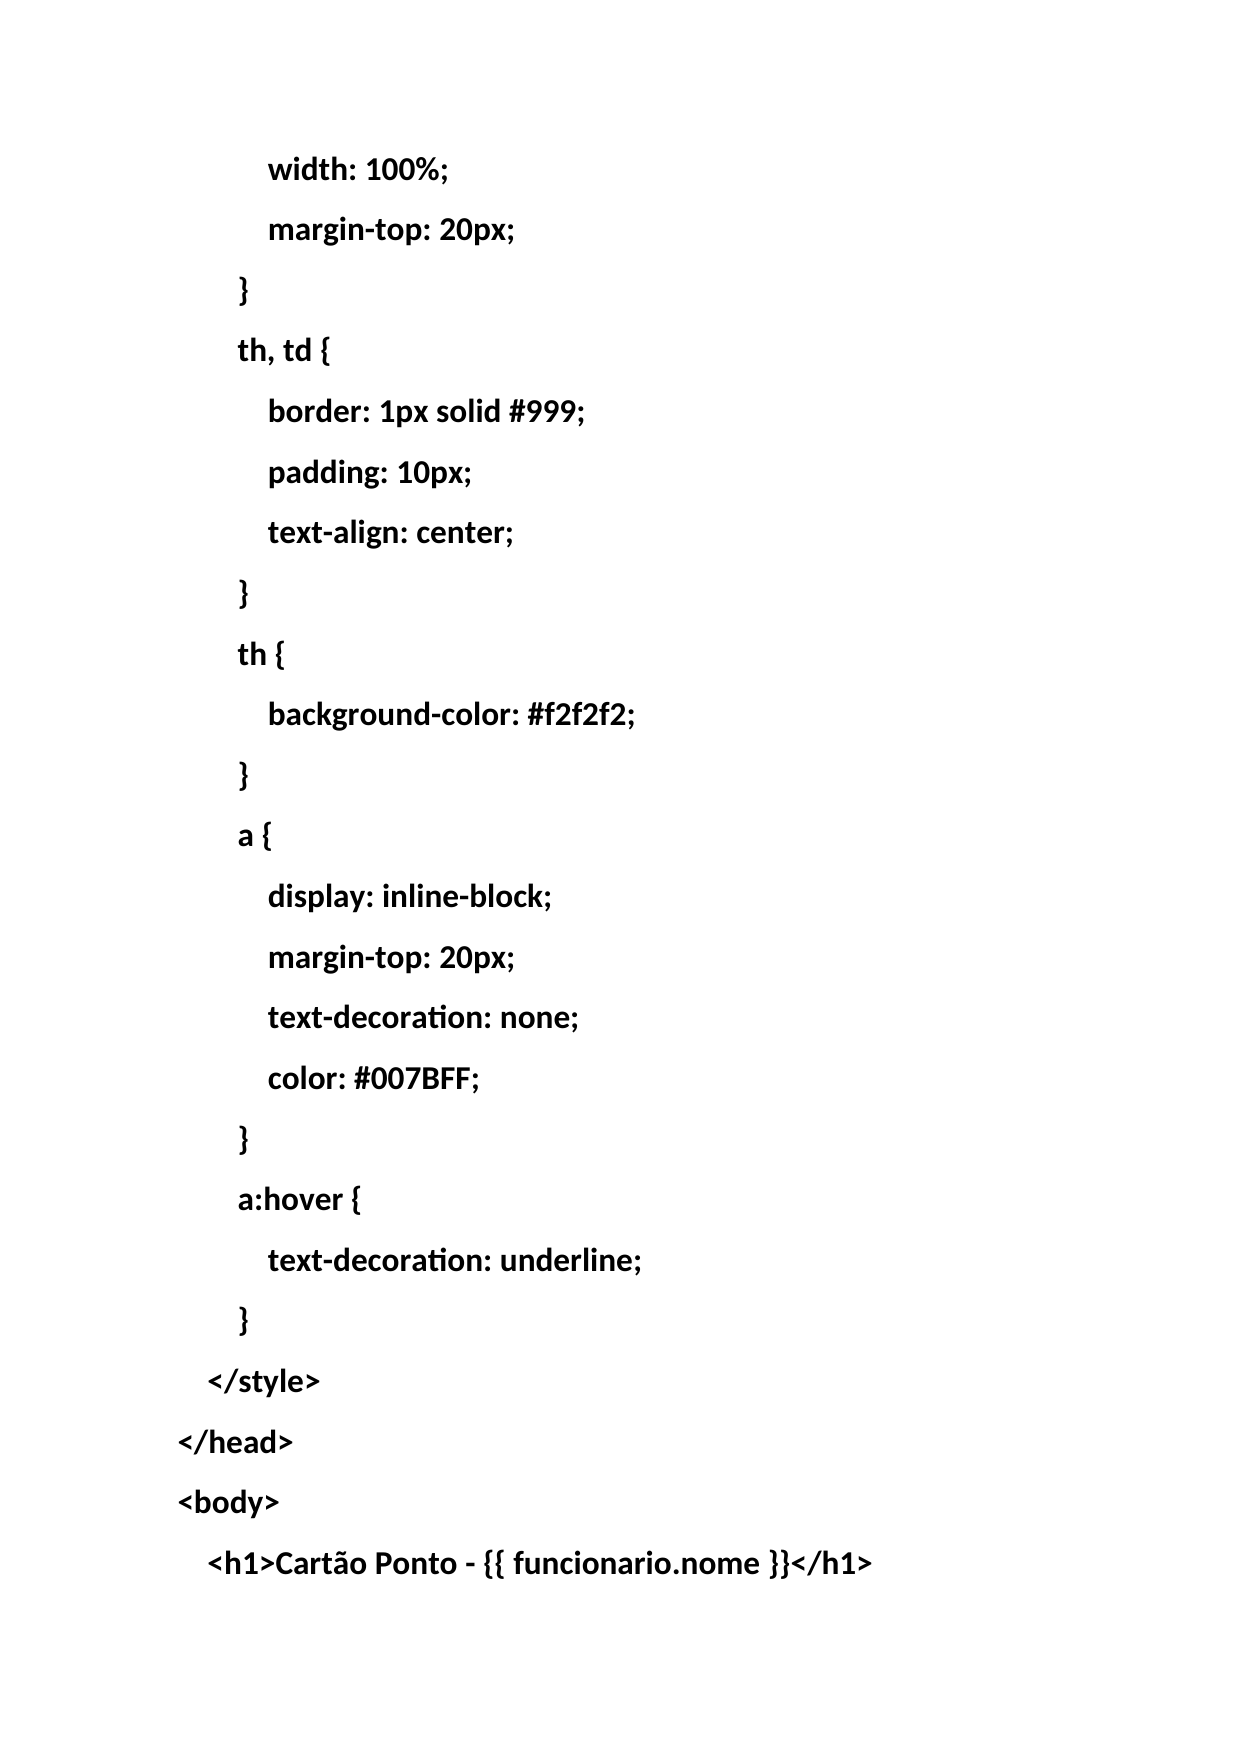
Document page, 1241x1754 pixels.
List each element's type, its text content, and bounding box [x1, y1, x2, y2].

text border: 1px solid #999; [177, 390, 1063, 431]
text th { [177, 633, 1063, 673]
text a { [177, 814, 1063, 855]
text } [177, 1299, 1063, 1340]
text text-decoration: underline; [177, 1239, 1063, 1279]
text th, td { [177, 329, 1063, 370]
text } [177, 572, 1063, 613]
text <h1>Cartão Ponto - {{ funcionario.nome }}</h1> [177, 1542, 1063, 1583]
text a:hover { [177, 1178, 1063, 1219]
text </head> [177, 1421, 1063, 1461]
text margin-top: 20px; [177, 936, 1063, 976]
text } [177, 754, 1063, 794]
text </style> [177, 1360, 1063, 1401]
text } [177, 1118, 1063, 1158]
text display: inline-block; [177, 875, 1063, 916]
text <body> [177, 1481, 1063, 1522]
text text-decoration: none; [177, 996, 1063, 1037]
text text-align: center; [177, 511, 1063, 552]
text background-color: #f2f2f2; [177, 693, 1063, 734]
text width: 100%; [177, 148, 1063, 188]
text color: #007BFF; [177, 1057, 1063, 1098]
text margin-top: 20px; [177, 208, 1063, 249]
text } [177, 269, 1063, 309]
text padding: 10px; [177, 451, 1063, 491]
